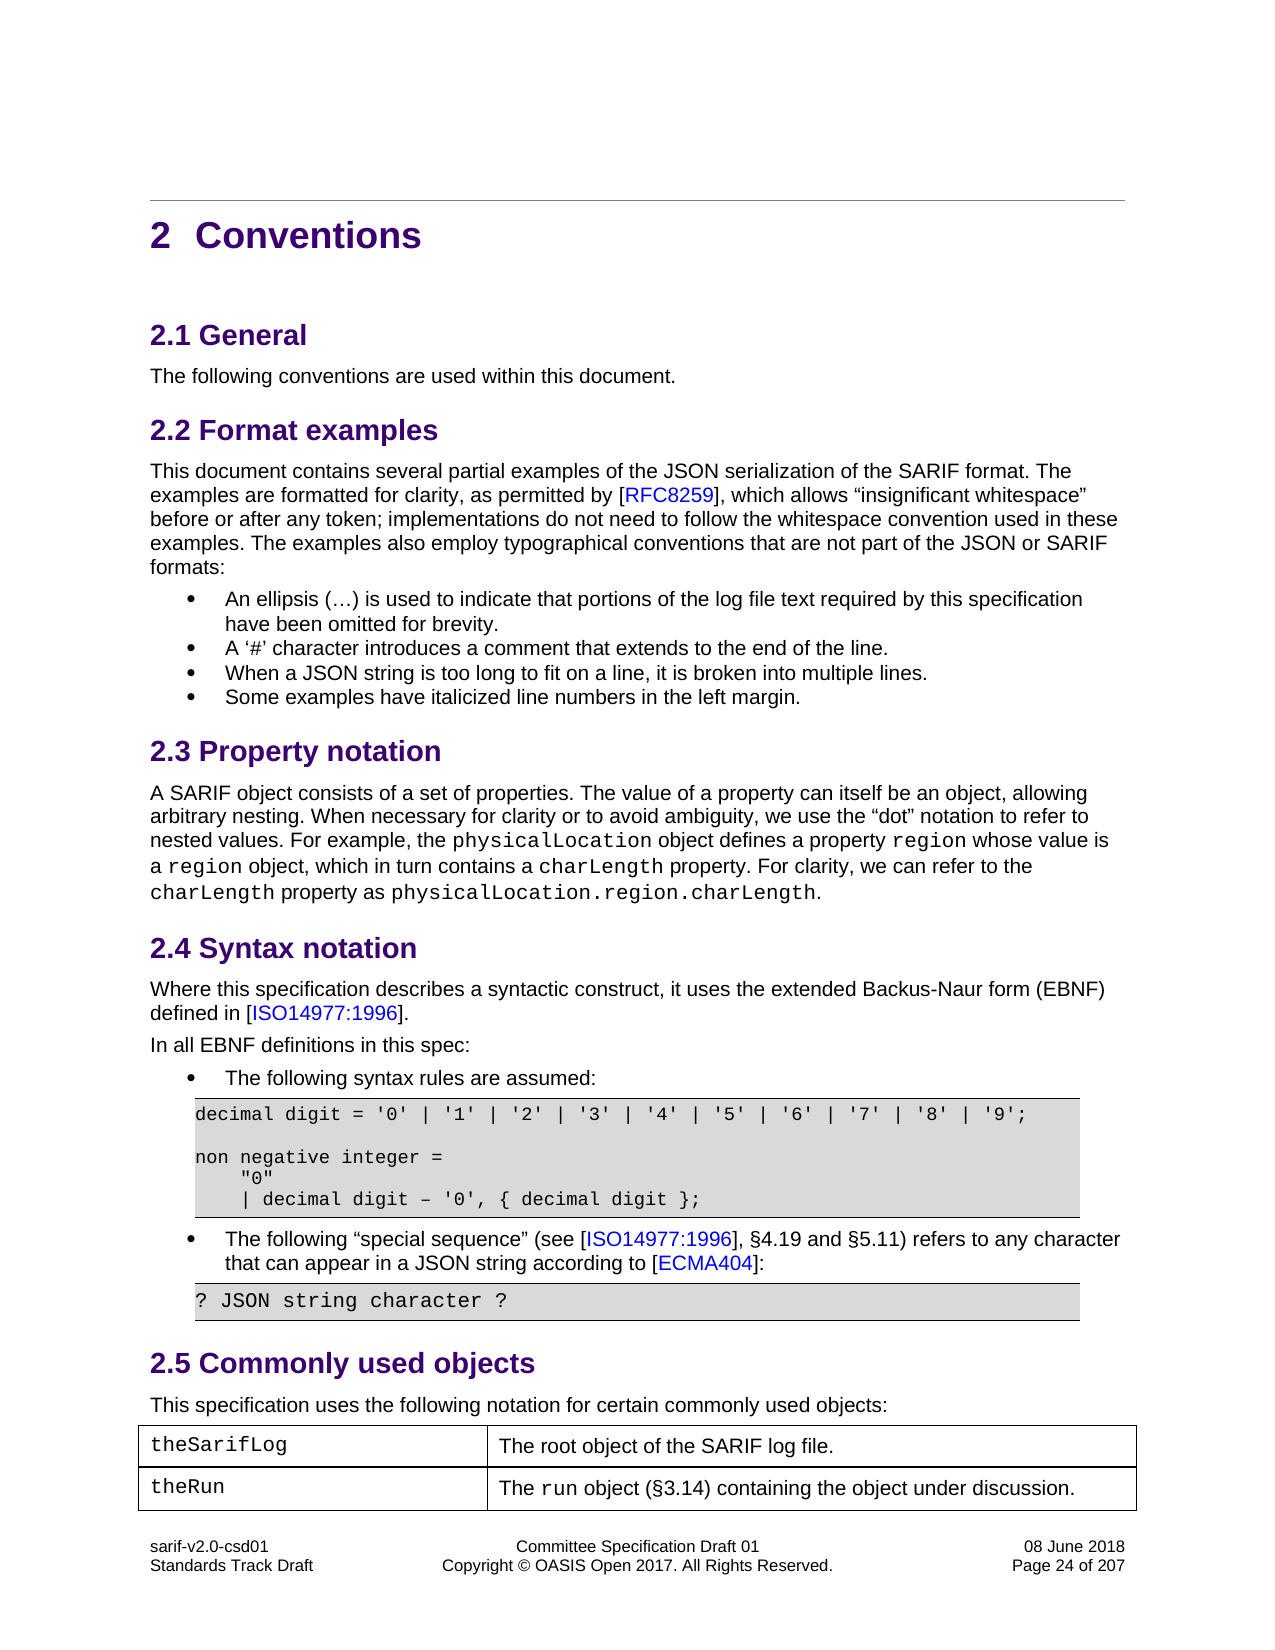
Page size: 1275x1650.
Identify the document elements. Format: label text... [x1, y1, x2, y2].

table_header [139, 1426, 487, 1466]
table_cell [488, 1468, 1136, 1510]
subtitle Commonly used objects [150, 1346, 1125, 1380]
subtitle Conventions [150, 201, 1125, 257]
text In all EBNF definitions in this spec: [150, 1033, 1125, 1057]
list An ellipsis (…) is used to indicate that portions of the log file text required by this specification have been omitted for brevity. [187, 587, 1125, 635]
text non negative integer = [195, 1140, 1080, 1161]
text Where this specification describes a syntactic construct, it uses the extended Backus-Naur form (EBNF) defined in [ISO14977:1996]. [150, 977, 1125, 1025]
text This document contains several partial examples of the JSON serialization of the SARIF format. The examples are formatted for clarity, as permitted by [RFC8259], which allows “insignificant whitespace” before or after any token; implementations do not need to follow the whitespace convention used in these examples. The examples also employ typographical conventions that are not part of the JSON or SARIF formats: [150, 459, 1125, 579]
text "0" [195, 1161, 1080, 1183]
list When a JSON string is too long to fit on a line, it is broken into multiple lines. [187, 661, 1125, 685]
text | decimal digit – '0', { decimal digit }; [195, 1183, 1080, 1217]
subtitle Property notation [150, 734, 1125, 768]
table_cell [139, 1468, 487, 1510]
text A SARIF object consists of a set of properties. The value of a property can itself be an object, allowing arbitrary nesting. When necessary for clarity or to avoid ambiguity, we use the “dot” notation to refer to nested values. For example, the physicalLocation object defines a property region whose value is a region object, which in turn contains a charLength property. For clarity, we can refer to the charLength property as physicalLocation.region.charLength. [150, 780, 1125, 906]
subtitle Format examples [150, 413, 1125, 447]
text ? JSON string character ? [195, 1284, 1080, 1320]
subtitle General [150, 318, 1125, 352]
list The following syntax rules are assumed: [187, 1065, 1125, 1089]
list A ‘#’ character introduces a comment that extends to the end of the line. [187, 635, 1125, 661]
list The following “special sequence” (see [ISO14977:1996], §4.19 and §5.11) refers to any character that can appear in a JSON string according to [ECMA404]: [187, 1227, 1125, 1275]
list Some examples have italicized line numbers in the left margin. [187, 685, 1125, 709]
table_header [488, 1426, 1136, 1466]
subtitle Syntax notation [150, 931, 1125, 964]
text The following conventions are used within this document. [150, 364, 1125, 388]
text decimal digit = '0' | '1' | '2' | '3' | '4' | '5' | '6' | '7' | '8' | '9'; [195, 1099, 1080, 1119]
text This specification uses the following notation for certain commonly used objects: [150, 1392, 1125, 1416]
